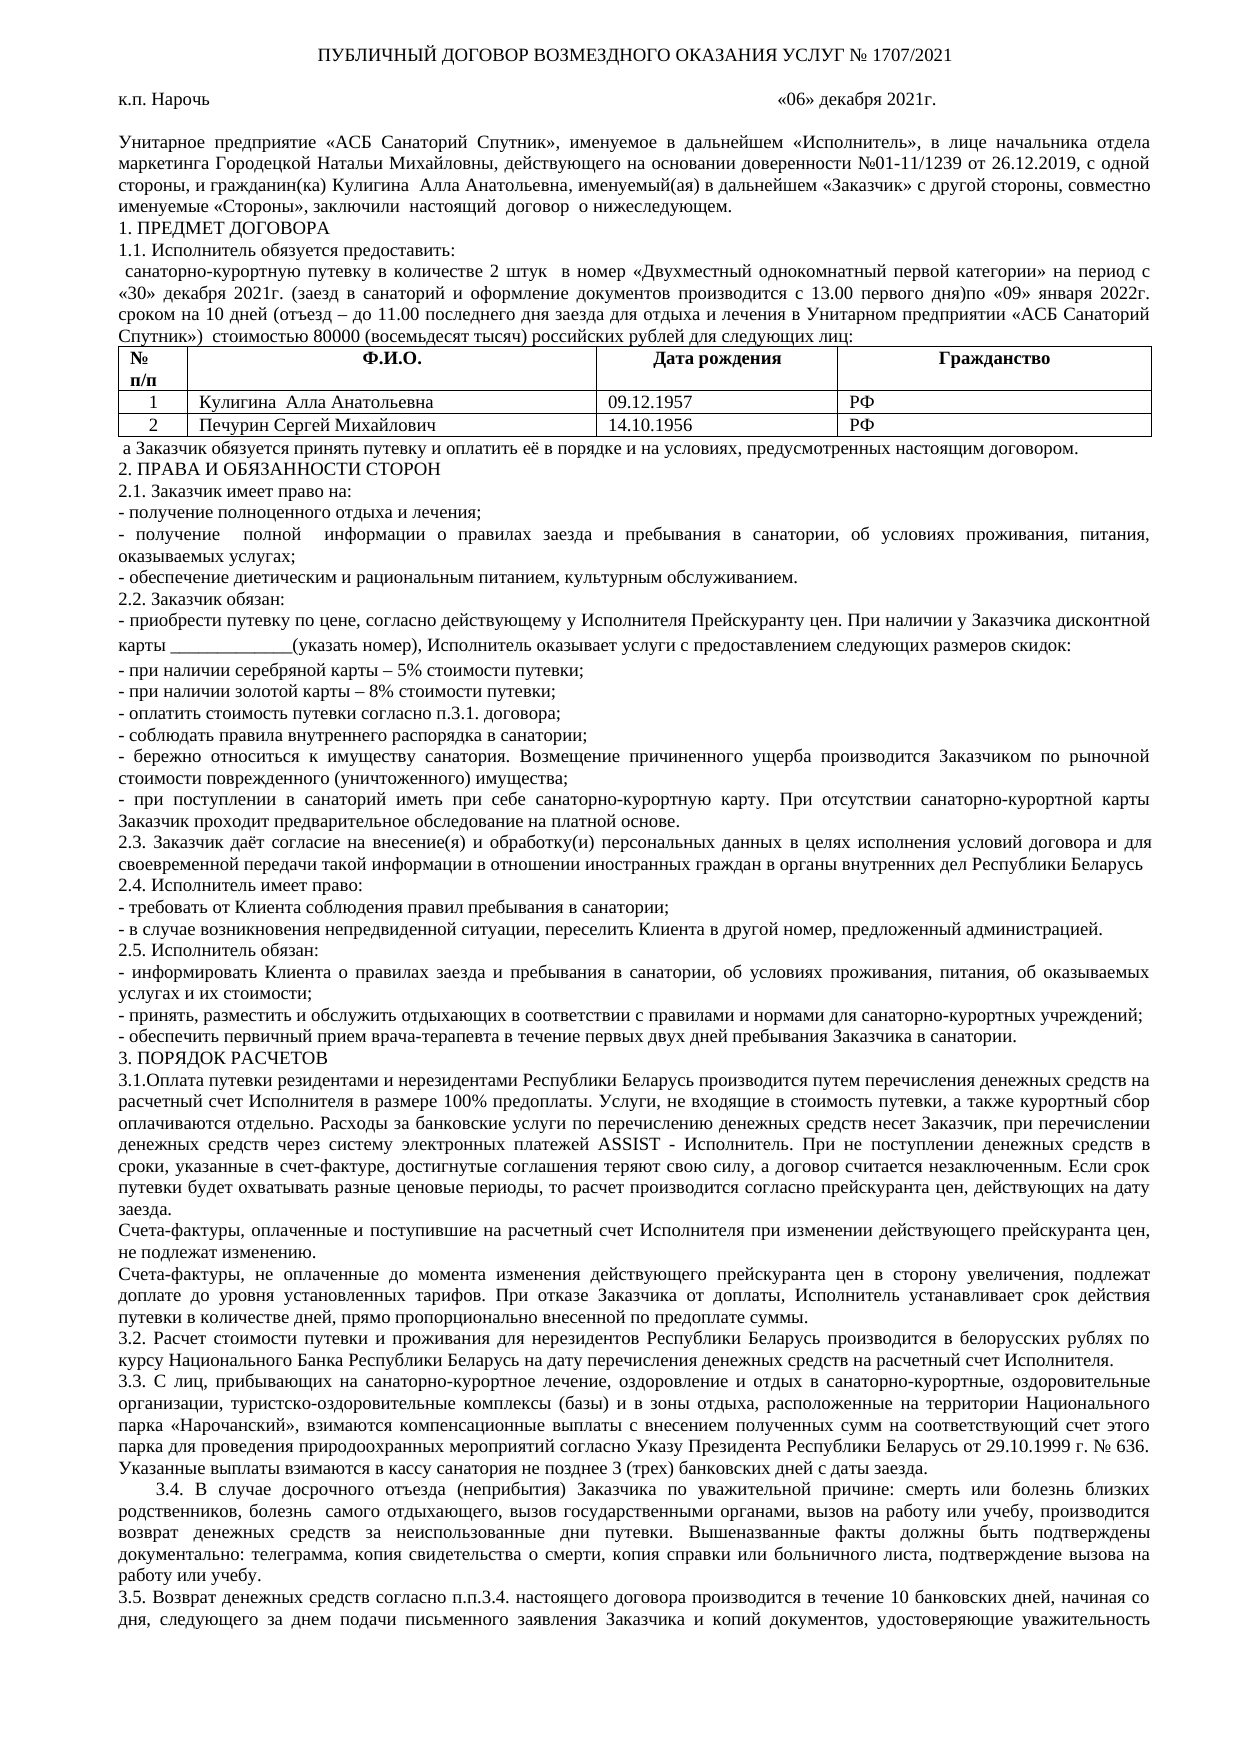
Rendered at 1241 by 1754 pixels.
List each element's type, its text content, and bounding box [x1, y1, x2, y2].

text - при наличии золотой карты – 8% стоимости путевки; [118, 680, 1152, 702]
text - оплатить стоимость путевки согласно п.3.1. договора; [118, 702, 1152, 723]
table_header Дата рождения [597, 347, 837, 390]
text - получение полноценного отдыха и лечения; [118, 501, 1152, 523]
table_cell 09.12.1957 [597, 391, 837, 413]
text 1.1. Исполнитель обязуется предоставить: [118, 238, 1152, 260]
table_cell 14.10.1956 [597, 414, 837, 436]
text - обеспечить первичный прием врача-терапевта в течение первых двух дней пребывания Заказчика в санатории. [118, 1025, 1152, 1047]
text 3. ПОРЯДОК РАСЧЕТОВ [118, 1047, 1152, 1068]
text 2.5. Исполнитель обязан: [118, 939, 1152, 961]
text - соблюдать правила внутреннего распорядка в санатории; [118, 723, 1152, 745]
table_cell 2 [119, 414, 187, 436]
list 3.4. В случае досрочного отъезда (неприбытия) Заказчика по уважительной причине: смерть или болезнь близких родственников, болезнь самого отдыхающего, вызов государственными органами, вызов на работу или учебу, производится возврат денежных средств за неиспользованные дни путевки. Вышеназванные факты должны быть подтверждены документально: телеграмма, копия свидетельства о смерти, копия справки или больничного листа, подтверждение вызова на работу или учебу. [118, 1478, 1152, 1586]
text 2.1. Заказчик имеет право на: [118, 480, 1152, 501]
text - информировать Клиента о правилах заезда и пребывания в санатории, об условиях проживания, питания, об оказываемых услугах и их стоимости; [118, 961, 1152, 1004]
text 3.1.Оплата путевки резидентами и нерезидентами Республики Беларусь производится путем перечисления денежных средств на расчетный счет Исполнителя в размере 100% предоплаты. Услуги, не входящие в стоимость путевки, а также курортный сбор оплачиваются отдельно. Расходы за банковские услуги по перечислению денежных средств несет Заказчик, при перечислении денежных средств через систему электронных платежей ASSIST - Исполнитель. При не поступлении денежных средств в сроки, указанные в счет-фактуре, достигнутые соглашения теряют свою силу, а договор считается незаключенным. Если срок путевки будет охватывать разные ценовые периоды, то расчет производится согласно прейскуранта цен, действующих на дату заезда. [118, 1068, 1152, 1219]
text ПУБЛИЧНЫЙ ДОГОВОР ВОЗМЕЗДНОГО ОКАЗАНИЯ УСЛУГ № 1707/2021 [118, 44, 1152, 66]
text - при поступлении в санаторий иметь при себе санаторно-курортную карту. При отсутствии санаторно-курортной карты Заказчик проходит предварительное обследование на платной основе. [118, 788, 1152, 831]
table_header Гражданство [838, 347, 1151, 390]
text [118, 1586, 1152, 1629]
text 2. ПРАВА И ОБЯЗАННОСТИ СТОРОН [118, 458, 1152, 480]
text Счета-фактуры, не оплаченные до момента изменения действующего прейскуранта цен в сторону увеличения, подлежат доплате до уровня установленных тарифов. При отказе Заказчика от доплаты, Исполнитель устанавливает срок действия путевки в количестве дней, прямо пропорционально внесенной по предоплате суммы. [118, 1262, 1152, 1327]
text 3.2. Расчет стоимости путевки и проживания для нерезидентов Республики Беларусь производится в белорусских рублях по курсу Национального Банка Республики Беларусь на дату перечисления денежных средств на расчетный счет Исполнителя. [118, 1327, 1152, 1370]
text - обеспечение диетическим и рациональным питанием, культурным обслуживанием. [118, 566, 1152, 588]
text 1. ПРЕДМЕТ ДОГОВОРА [118, 217, 1152, 238]
table_cell 1 [119, 391, 187, 413]
table_header Ф.И.О. [188, 347, 596, 390]
table_cell РФ [838, 414, 1151, 436]
text - бережно относиться к имуществу санатория. Возмещение причиненного ущерба производится Заказчиком по рыночной стоимости поврежденного (уничтоженного) имущества; [118, 745, 1152, 788]
text - требовать от Клиента соблюдения правил пребывания в санатории; [118, 896, 1152, 917]
text 2.4. Исполнитель имеет право: [118, 874, 1152, 896]
text а Заказчик обязуется принять путевку и оплатить её в порядке и на условиях, предусмотренных настоящим договором. [118, 437, 1152, 458]
table_cell РФ [838, 391, 1151, 413]
text - принять, разместить и обслужить отдыхающих в соответствии с правилами и нормами для санаторно-курортных учреждений; [118, 1004, 1152, 1025]
text - получение полной информации о правилах заезда и пребывания в санатории, об условиях проживания, питания, оказываемых услугах; [118, 523, 1152, 566]
text 2.3. Заказчик даёт согласие на внесение(я) и обработку(и) персональных данных в целях исполнения условий договора и для своевременной передачи такой информации в отношении иностранных граждан в органы внутренних дел Республики Беларусь [118, 831, 1152, 874]
table_header № п/п [119, 347, 187, 390]
text санаторно-курортную путевку в количестве 2 штук в номер «Двухместный однокомнатный первой категории» на период с «30» декабря 2021г. (заезд в санаторий и оформление документов производится с 13.00 первого дня)по «09» января 2022г. сроком на 10 дней (отъезд – до 11.00 последнего дня заезда для отдыха и лечения в Унитарном предприятии «АСБ Санаторий Спутник») стоимостью 80000 (восемьдесят тысяч) российских рублей для следующих лиц: [118, 260, 1152, 346]
table_cell Печурин Сергей Михайлович [188, 414, 596, 436]
text 3.3. С лиц, прибывающих на санаторно-курортное лечение, оздоровление и отдых в санаторно-курортные, оздоровительные организации, туристско-оздоровительные комплексы (базы) и в зоны отдыха, расположенные на территории Национального парка «Нарочанский», взимаются компенсационные выплаты с внесением полученных сумм на соответствующий счет этого парка для проведения природоохранных мероприятий согласно Указу Президента Республики Беларусь от 29.10.1999 г. № 636. Указанные выплаты взимаются в кассу санатория не позднее 3 (трех) банковских дней с даты заезда. [118, 1370, 1152, 1478]
text к.п. Нарочь «06» декабря 2021г. [118, 87, 1152, 109]
table_cell Кулигина Алла Анатольевна [188, 391, 596, 413]
text - приобрести путевку по цене, согласно действующему у Исполнителя Прейскуранту цен. При наличии у Заказчика дисконтной карты _____________(указать номер), Исполнитель оказывает услуги с предоставлением следующих размеров скидок: [118, 609, 1152, 656]
text Счета-фактуры, оплаченные и поступившие на расчетный счет Исполнителя при изменении действующего прейскуранта цен, не подлежат изменению. [118, 1219, 1152, 1262]
text - в случае возникновения непредвиденной ситуации, переселить Клиента в другой номер, предложенный администрацией. [118, 917, 1152, 939]
text 2.2. Заказчик обязан: [118, 588, 1152, 609]
text Унитарное предприятие «АСБ Санаторий Спутник», именуемое в дальнейшем «Исполнитель», в лице начальника отдела маркетинга Городецкой Натальи Михайловны, действующего на основании доверенности №01-11/1239 от 26.12.2019, с одной стороны, и гражданин(ка) Кулигина Алла Анатольевна, именуемый(ая) в дальнейшем «Заказчик» с другой стороны, совместно именуемые «Стороны», заключили настоящий договор о нижеследующем. [118, 131, 1152, 217]
text - при наличии серебряной карты – 5% стоимости путевки; [118, 659, 1152, 680]
